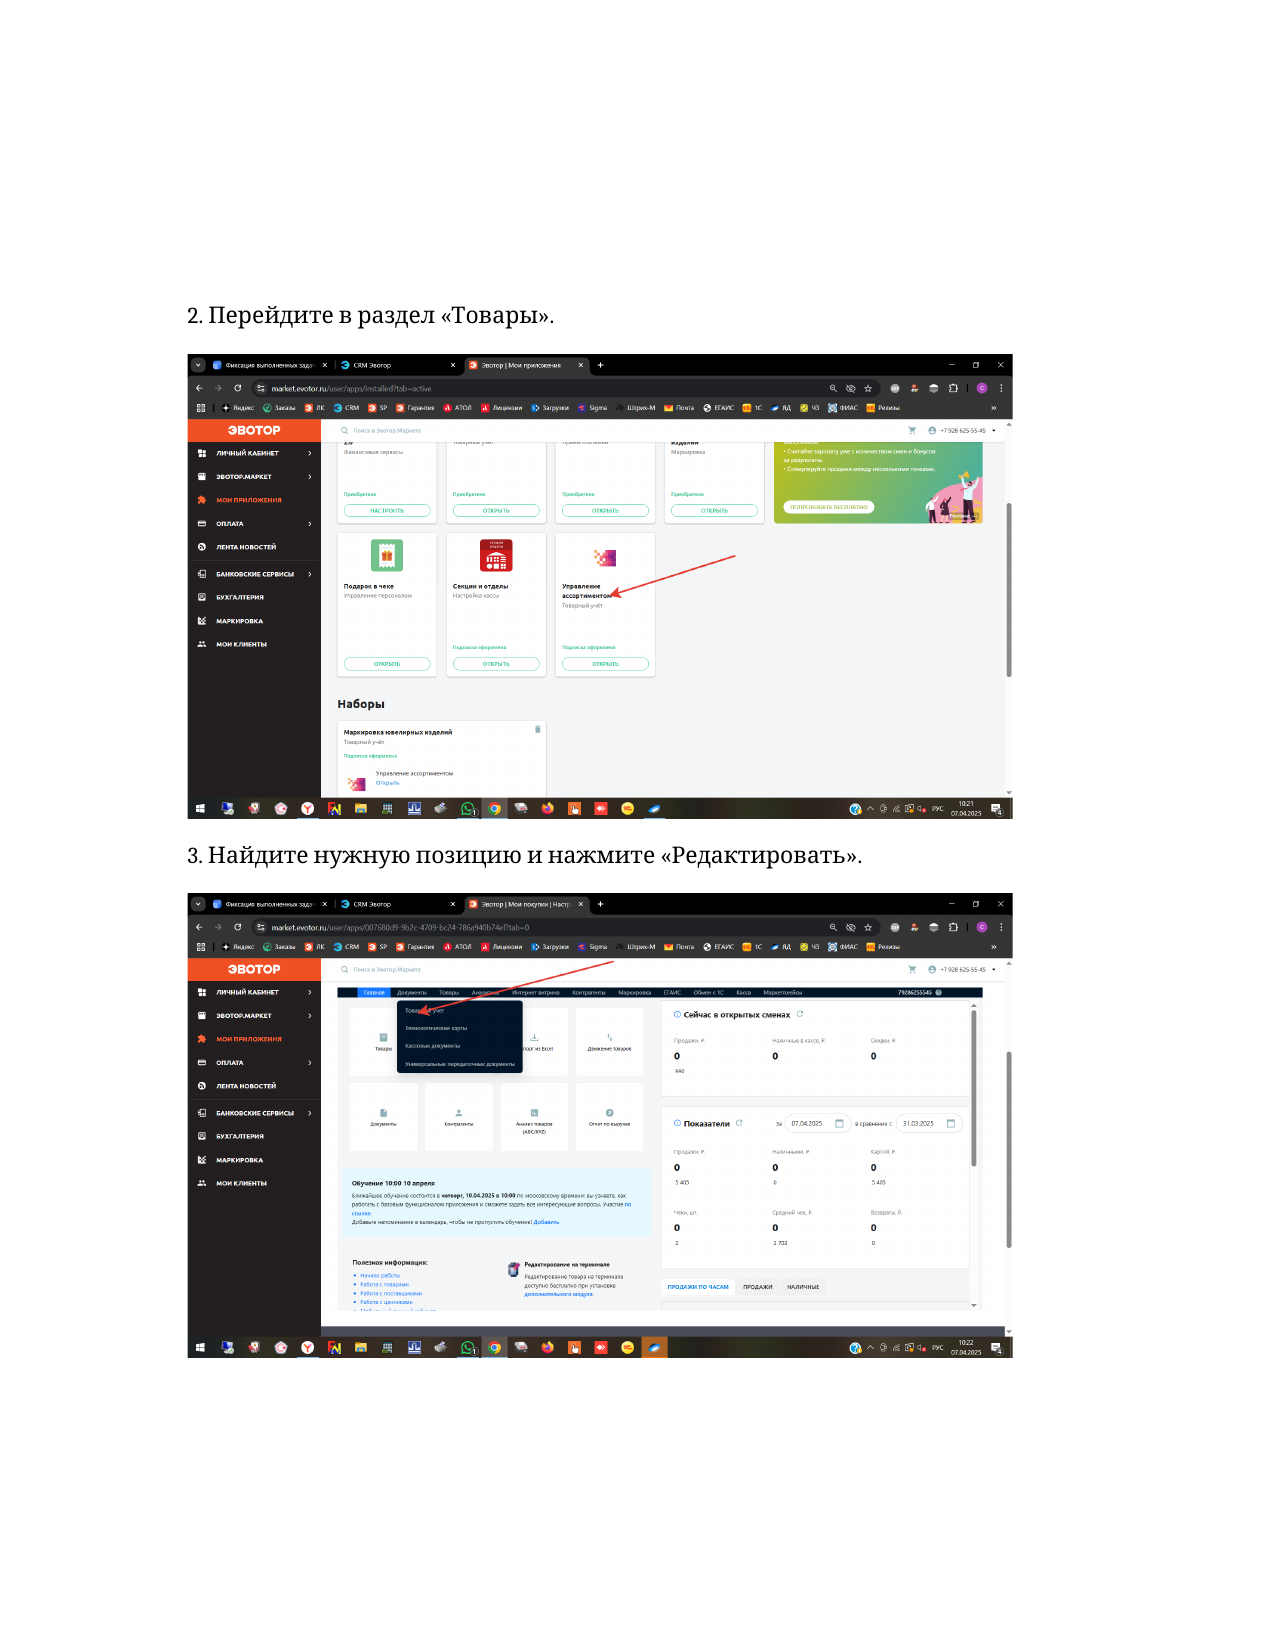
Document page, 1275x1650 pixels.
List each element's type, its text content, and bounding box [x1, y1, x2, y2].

text 3. Найдите нужную позицию и нажмите «Редактировать». [187, 843, 1087, 869]
picture [187, 354, 1013, 819]
text 2. Перейдите в раздел «Товары». [187, 303, 1087, 329]
picture [187, 893, 1013, 1358]
